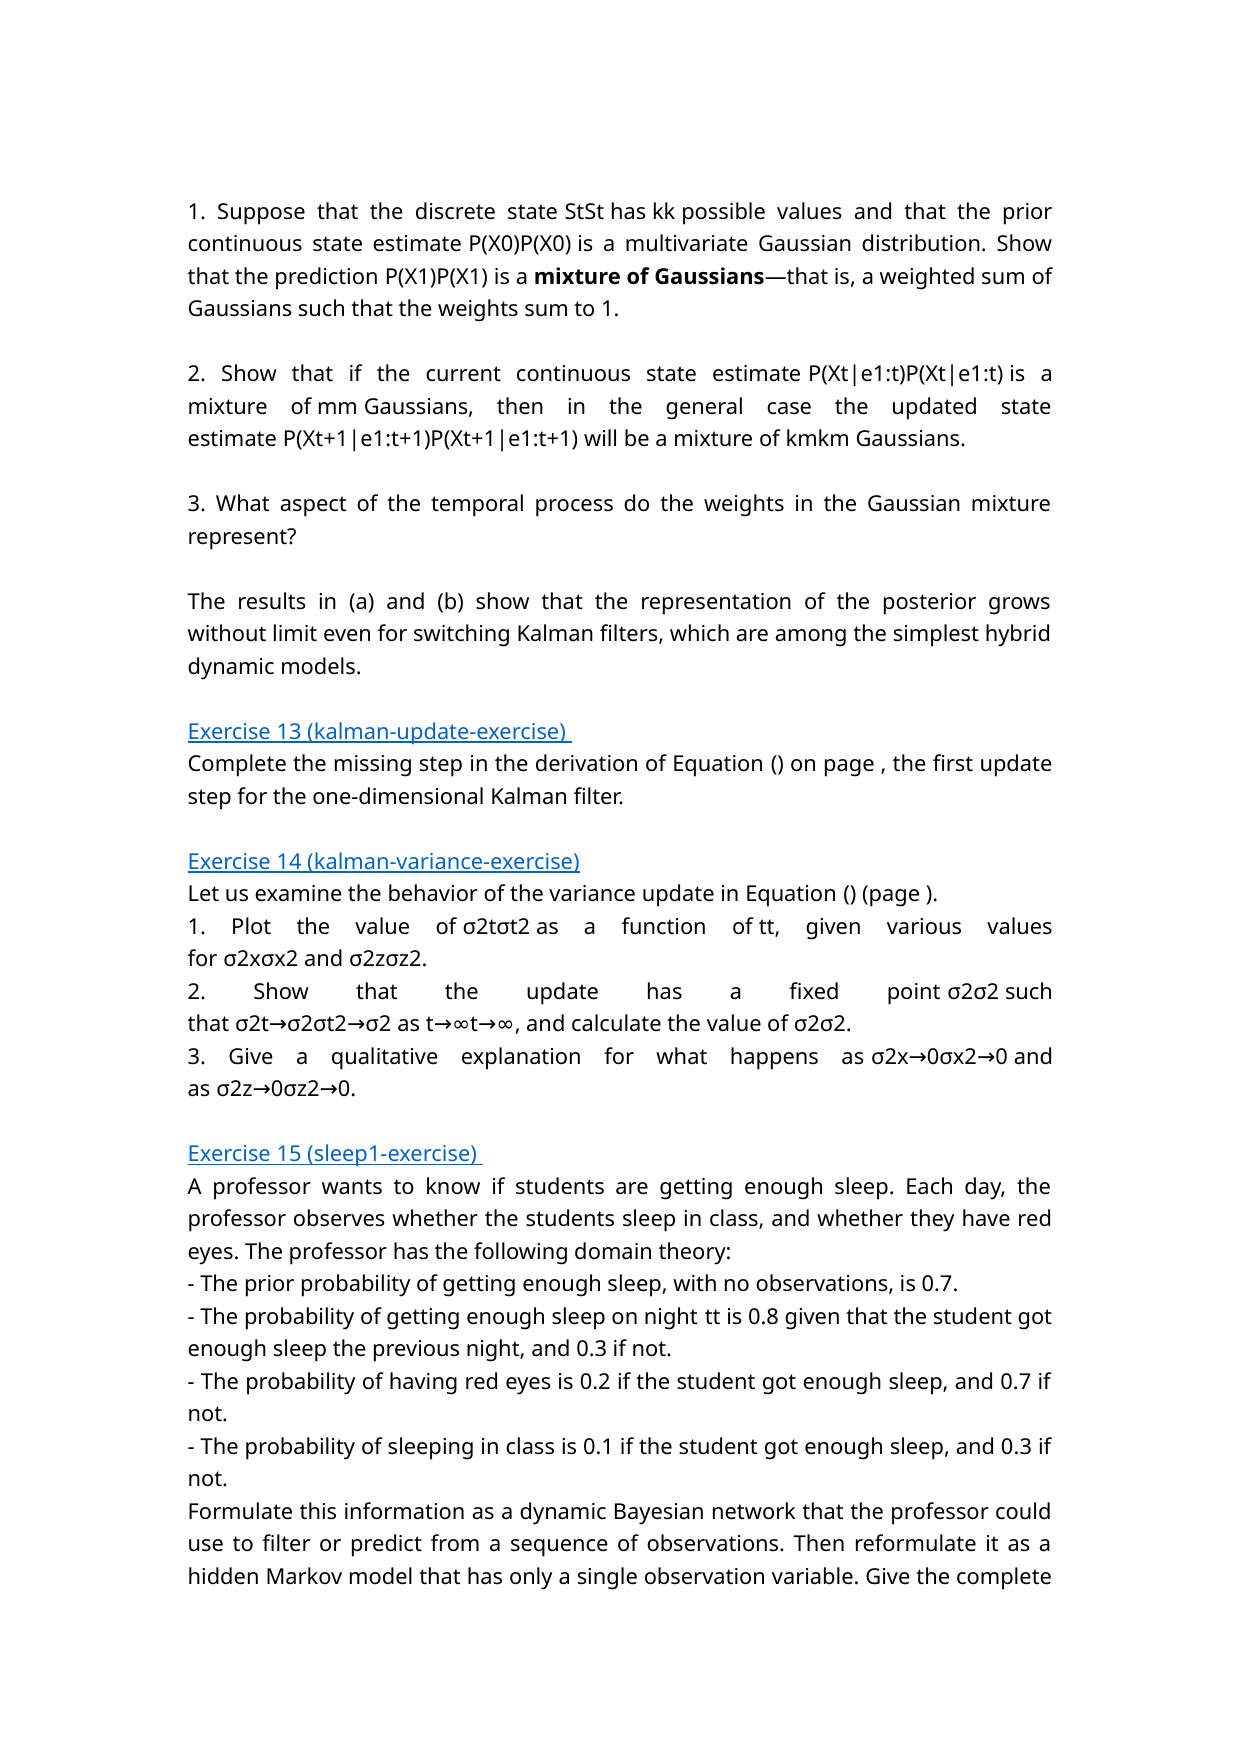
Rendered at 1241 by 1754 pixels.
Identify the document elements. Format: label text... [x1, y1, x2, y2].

text Exercise 14 (kalman-variance-exercise) [187, 844, 1053, 877]
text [187, 162, 1053, 682]
text Complete the missing step in the derivation of Equation () on page , the first update step for the one-dimensional Kalman filter. [187, 747, 1053, 812]
text Exercise 13 (kalman-update-exercise) [187, 714, 1053, 747]
text Let us examine the behavior of the variance update in Equation () (page ). 1. Plot the value of σ2tσt2 as a function of tt, given various values for σ2xσx2 and σ2zσz2. 2. Show that the update has a fixed point σ2σ2 such that σ2t→σ2σt2→σ2 as t→∞t→∞, and calculate the value of σ2σ2. 3. Give a qualitative explanation for what happens as σ2x→0σx2→0 and as σ2z→0σz2→0. [187, 877, 1053, 1104]
text Exercise 15 (sleep1-exercise) [187, 1137, 1053, 1169]
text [187, 1169, 1053, 1592]
